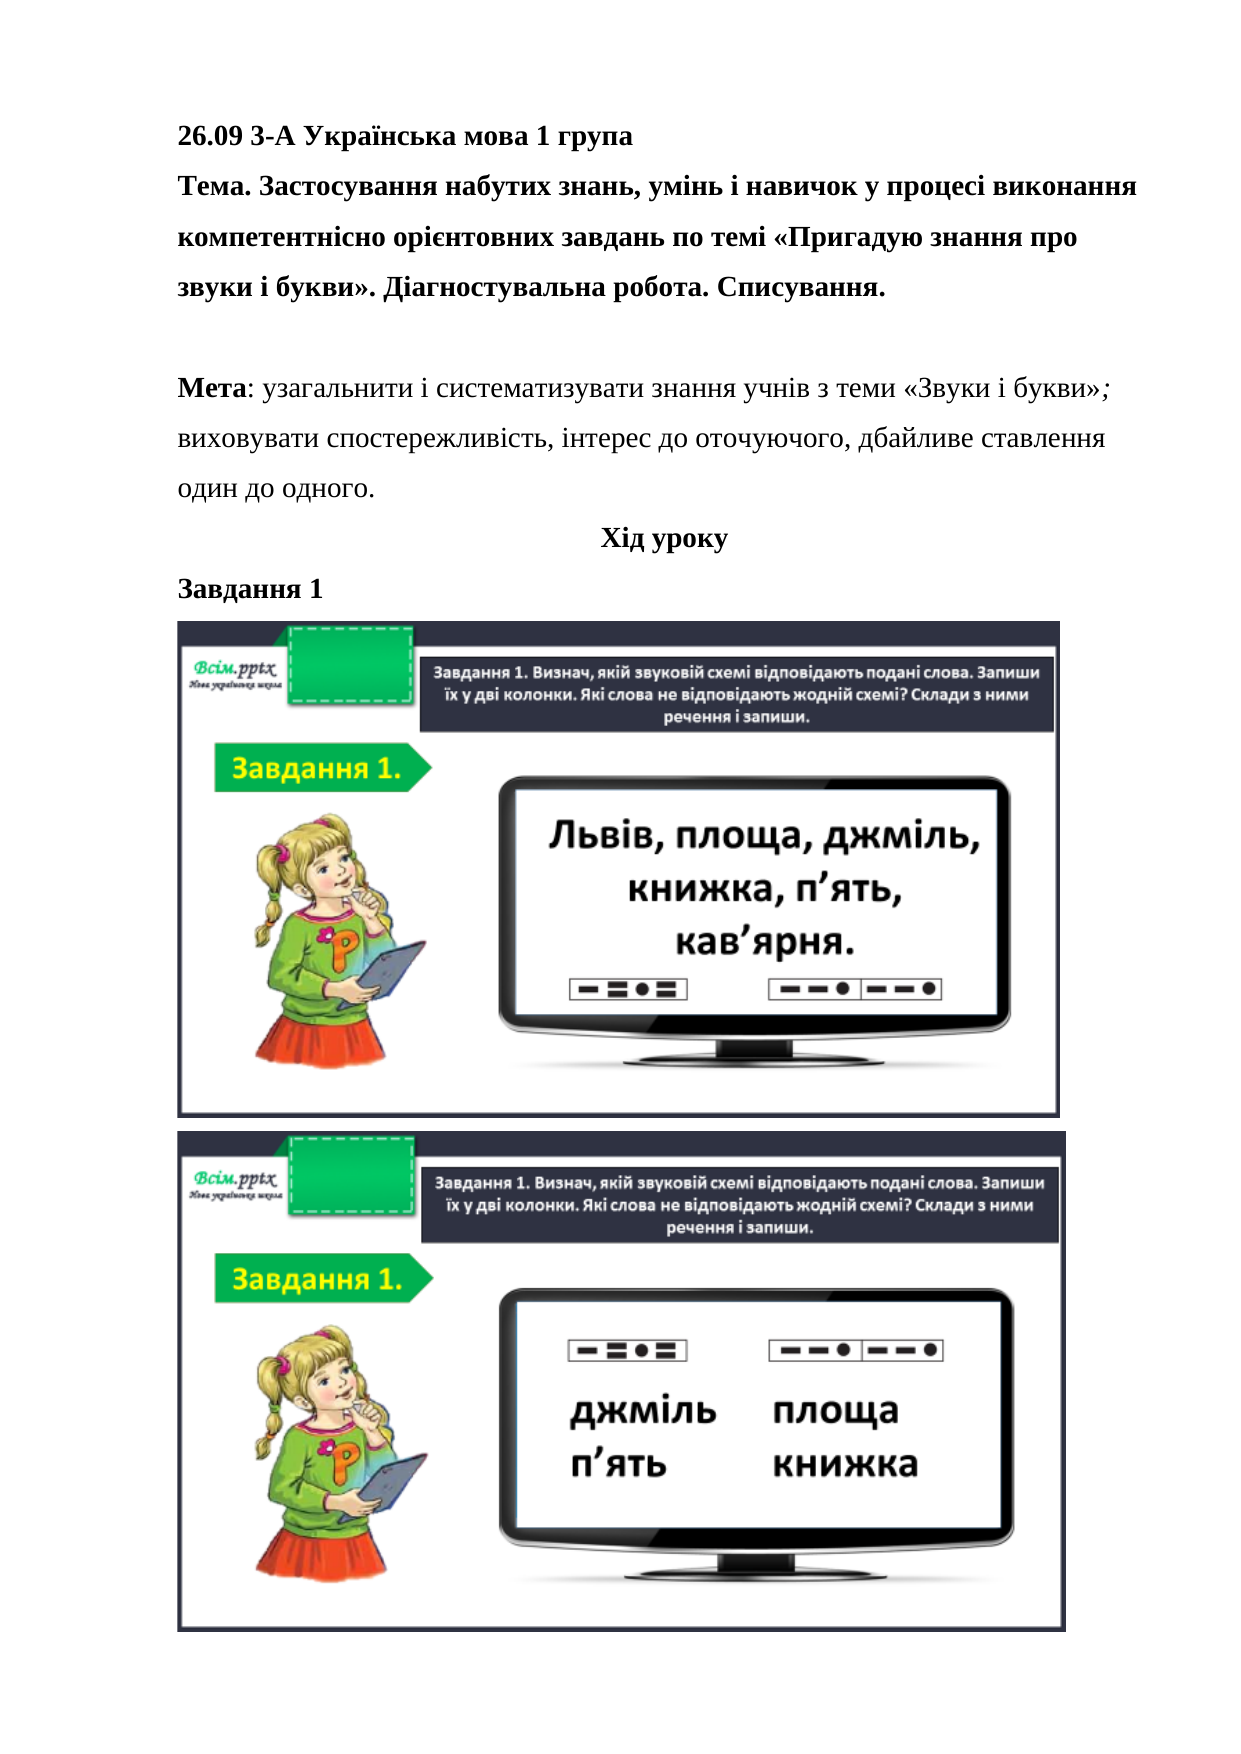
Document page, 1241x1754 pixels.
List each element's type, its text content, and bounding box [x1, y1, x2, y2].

text Мета: узагальнити і систематизувати знання учнів з теми «Звуки і букви»; виховувати спостережливість, інтерес до оточуючого, дбайливе ставлення один до одного. [177, 370, 1152, 504]
picture [177, 1131, 1066, 1632]
text 26.09 3-А Українська мова 1 група [177, 118, 1152, 152]
text Хід уроку [177, 521, 1152, 554]
text Тема. Застосування набутих знань, умінь і навичок у процесі виконання компетентнісно орієнтовних завдань по темі «Пригадую знання про звуки і букви». Діагностувальна робота. Списування. [177, 168, 1152, 303]
text Завдання 1 [177, 571, 1152, 604]
picture [177, 621, 1060, 1118]
